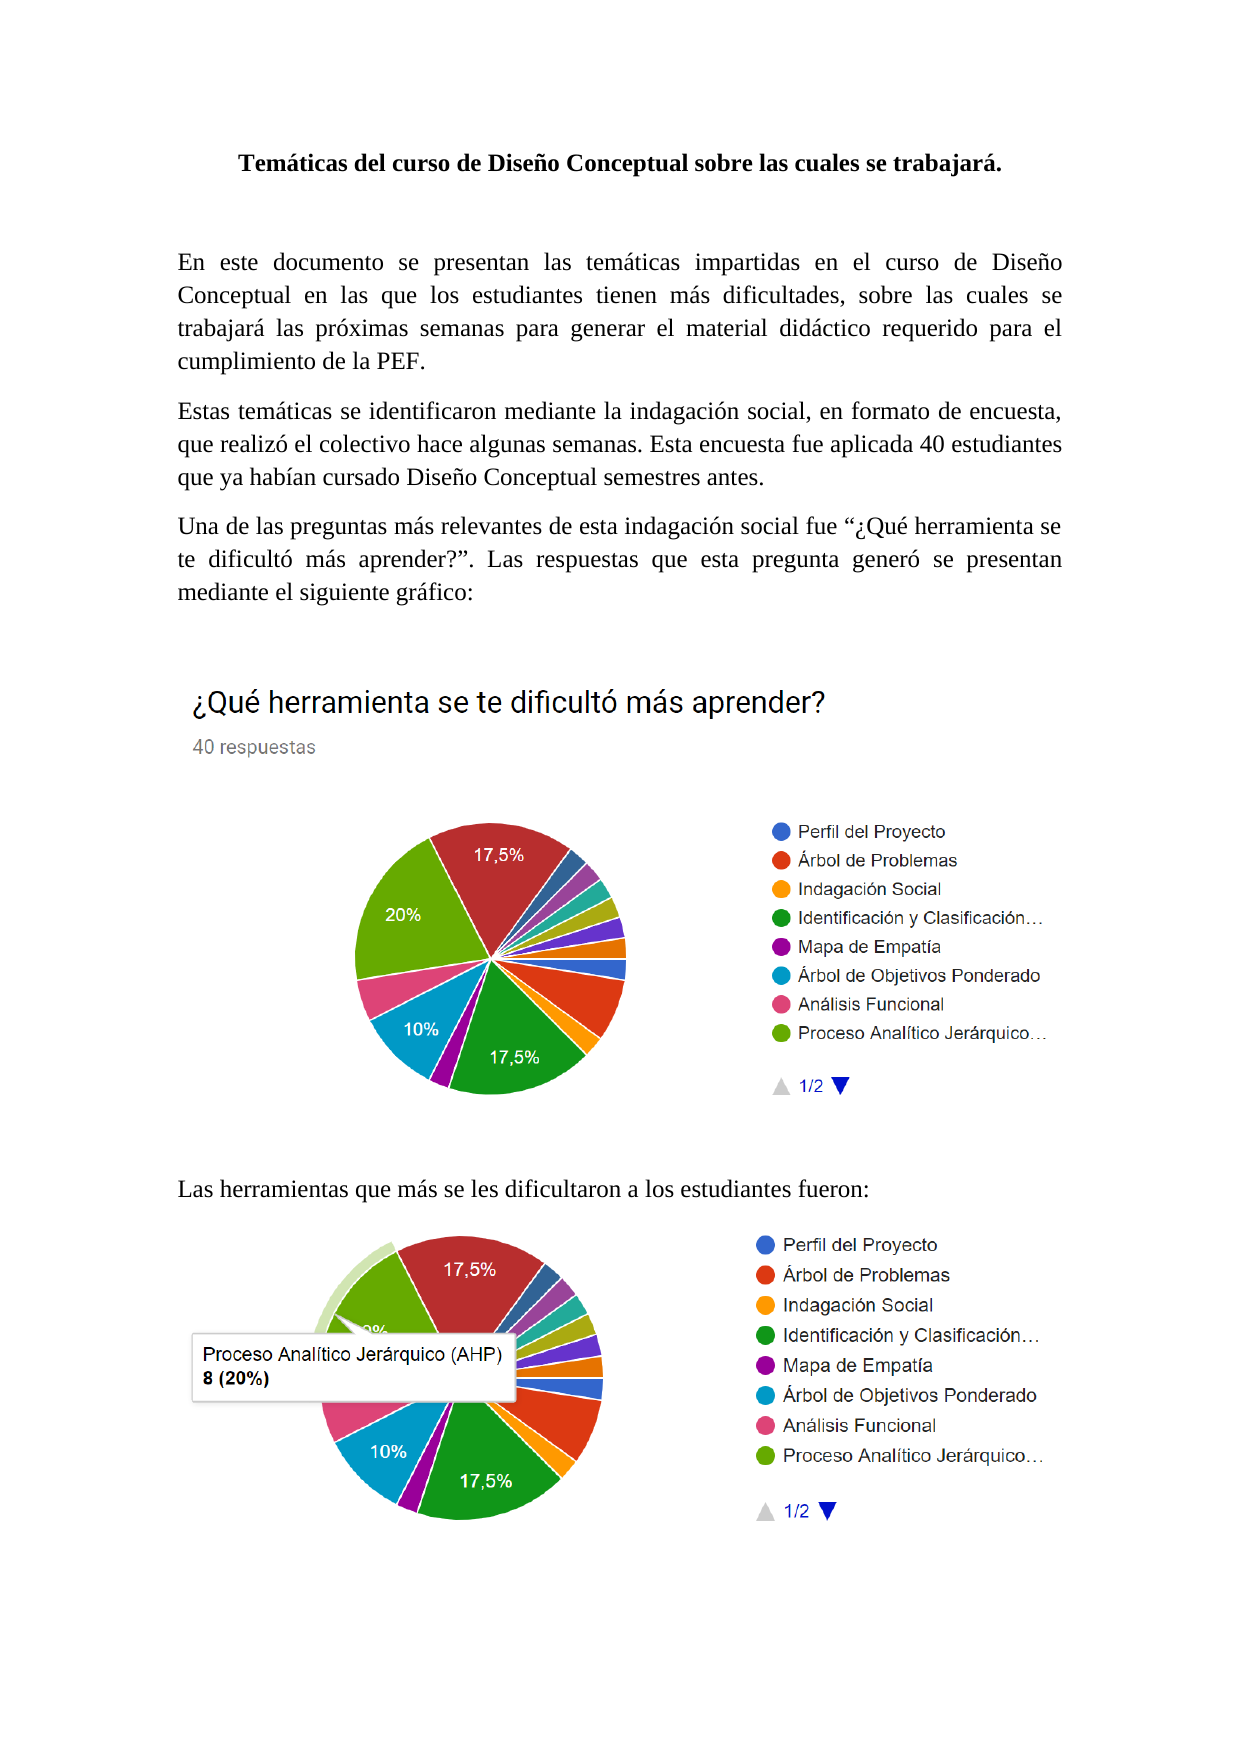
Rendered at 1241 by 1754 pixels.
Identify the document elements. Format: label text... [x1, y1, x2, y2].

text Una de las preguntas más relevantes de esta indagación social fue “¿Qué herramienta se te dificultó más aprender?”. Las respuestas que esta pregunta generó se presentan mediante el siguiente gráfico: [177, 511, 1063, 606]
text Temáticas del curso de Diseño Conceptual sobre las cuales se trabajará. [177, 148, 1063, 176]
picture [177, 1224, 1063, 1529]
picture [177, 676, 1063, 1104]
text Las herramientas que más se les dificultaron a los estudiantes fueron: [177, 1174, 1063, 1203]
text Estas temáticas se identificaron mediante la indagación social, en formato de encuesta, que realizó el colectivo hace algunas semanas. Esta encuesta fue aplicada 40 estudiantes que ya habían cursado Diseño Conceptual semestres antes. [177, 396, 1063, 491]
text En este documento se presentan las temáticas impartidas en el curso de Diseño Conceptual en las que los estudiantes tienen más dificultades, sobre las cuales se trabajará las próximas semanas para generar el material didáctico requerido para el cumplimiento de la PEF. [177, 247, 1063, 375]
